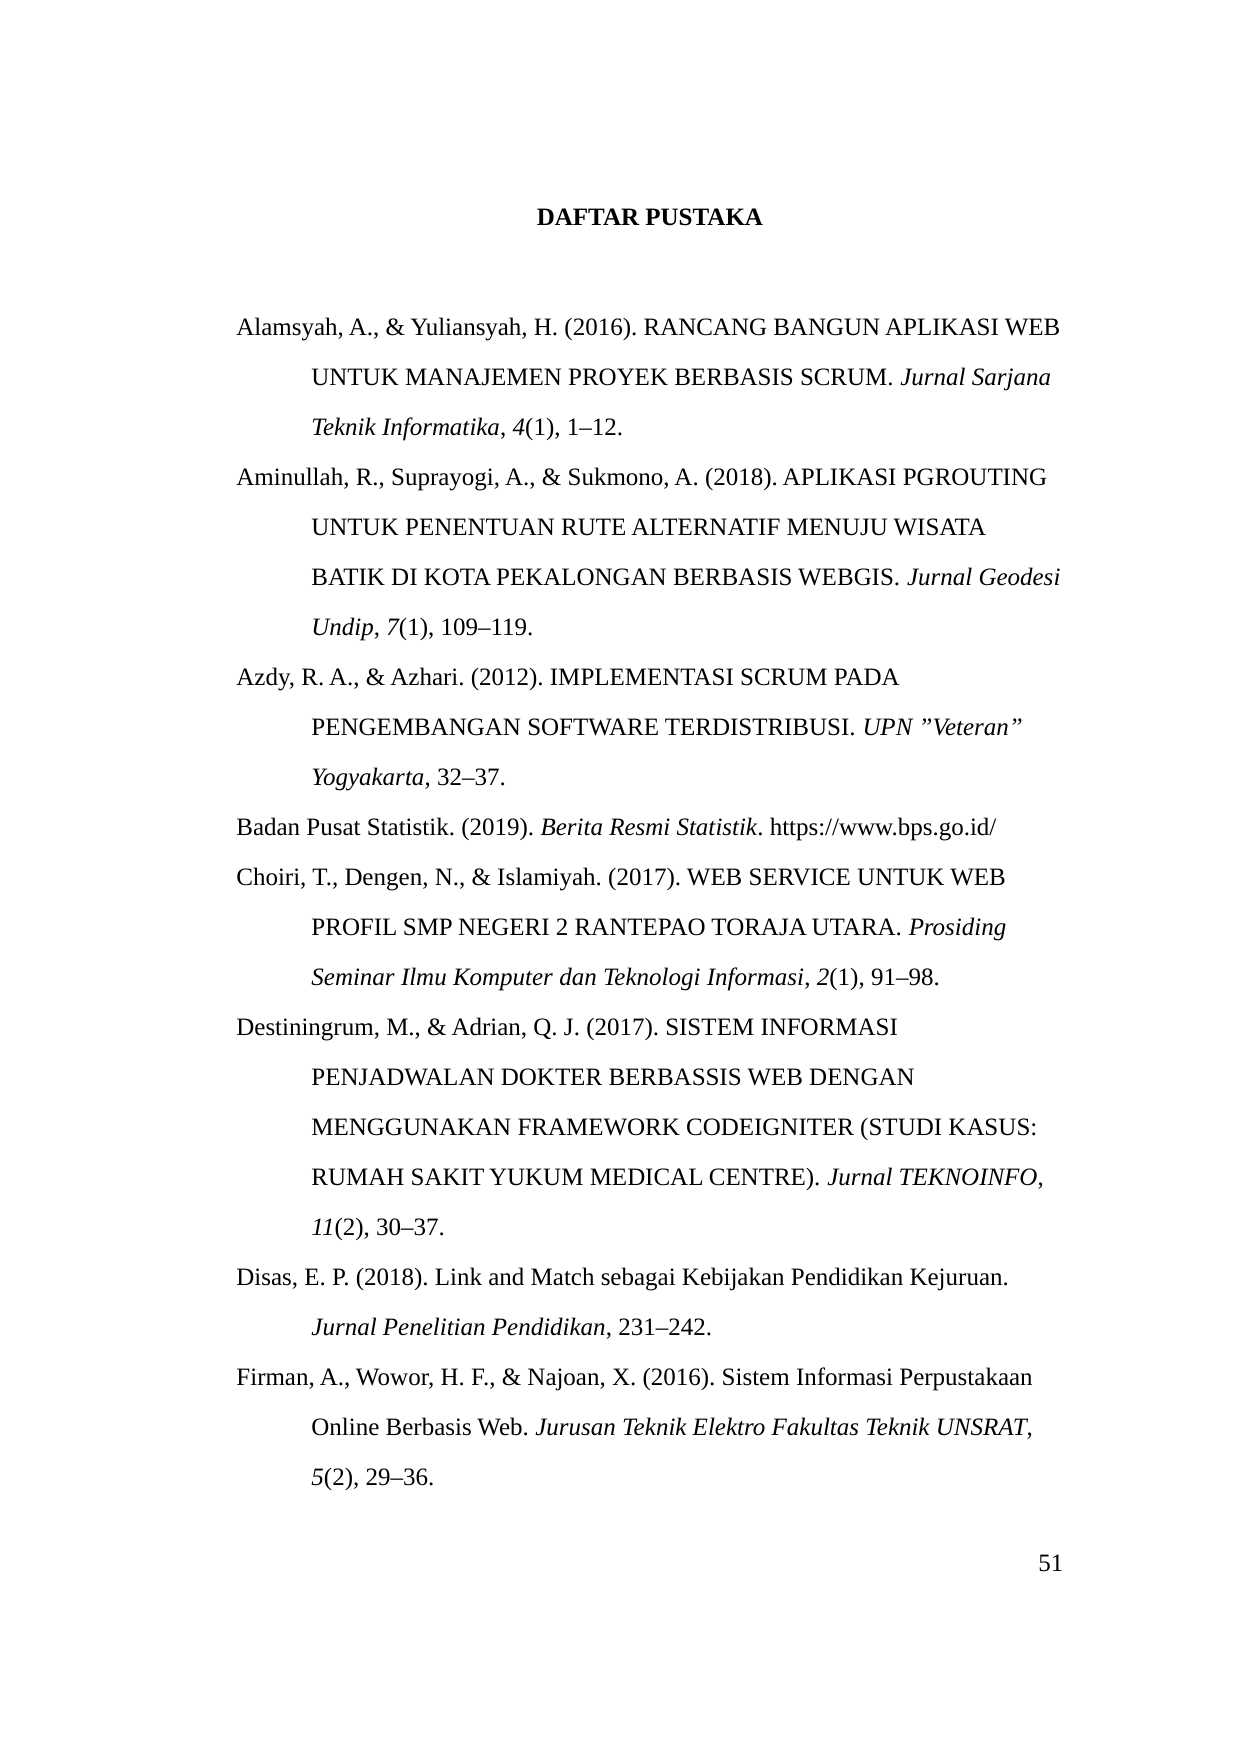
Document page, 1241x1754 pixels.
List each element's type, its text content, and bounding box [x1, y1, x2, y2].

text Firman, A., Wowor, H. F., & Najoan, X. (2016). Sistem Informasi Perpustakaan Online Berbasis Web. Jurusan Teknik Elektro Fakultas Teknik UNSRAT, 5(2), 29–36. [236, 1341, 1063, 1491]
text Badan Pusat Statistik. (2019). Berita Resmi Statistik. https://www.bps.go.id/ [236, 791, 1063, 841]
text Aminullah, R., Suprayogi, A., & Sukmono, A. (2018). APLIKASI PGROUTING UNTUK PENENTUAN RUTE ALTERNATIF MENUJU WISATA BATIK DI KOTA PEKALONGAN BERBASIS WEBGIS. Jurnal Geodesi Undip, 7(1), 109–119. [236, 441, 1063, 641]
text Disas, E. P. (2018). Link and Match sebagai Kebijakan Pendidikan Kejuruan. Jurnal Penelitian Pendidikan, 231–242. [236, 1241, 1063, 1341]
subtitle DAFTAR PUSTAKA [236, 202, 1063, 231]
text Alamsyah, A., & Yuliansyah, H. (2016). RANCANG BANGUN APLIKASI WEB UNTUK MANAJEMEN PROYEK BERBASIS SCRUM. Jurnal Sarjana Teknik Informatika, 4(1), 1–12. [236, 291, 1063, 441]
text Destiningrum, M., & Adrian, Q. J. (2017). SISTEM INFORMASI PENJADWALAN DOKTER BERBASSIS WEB DENGAN MENGGUNAKAN FRAMEWORK CODEIGNITER (STUDI KASUS: RUMAH SAKIT YUKUM MEDICAL CENTRE). Jurnal TEKNOINFO, 11(2), 30–37. [236, 991, 1063, 1241]
text Azdy, R. A., & Azhari. (2012). IMPLEMENTASI SCRUM PADA PENGEMBANGAN SOFTWARE TERDISTRIBUSI. UPN ”Veteran” Yogyakarta, 32–37. [236, 641, 1063, 791]
text Choiri, T., Dengen, N., & Islamiyah. (2017). WEB SERVICE UNTUK WEB PROFIL SMP NEGERI 2 RANTEPAO TORAJA UTARA. Prosiding Seminar Ilmu Komputer dan Teknologi Informasi, 2(1), 91–98. [236, 841, 1063, 991]
